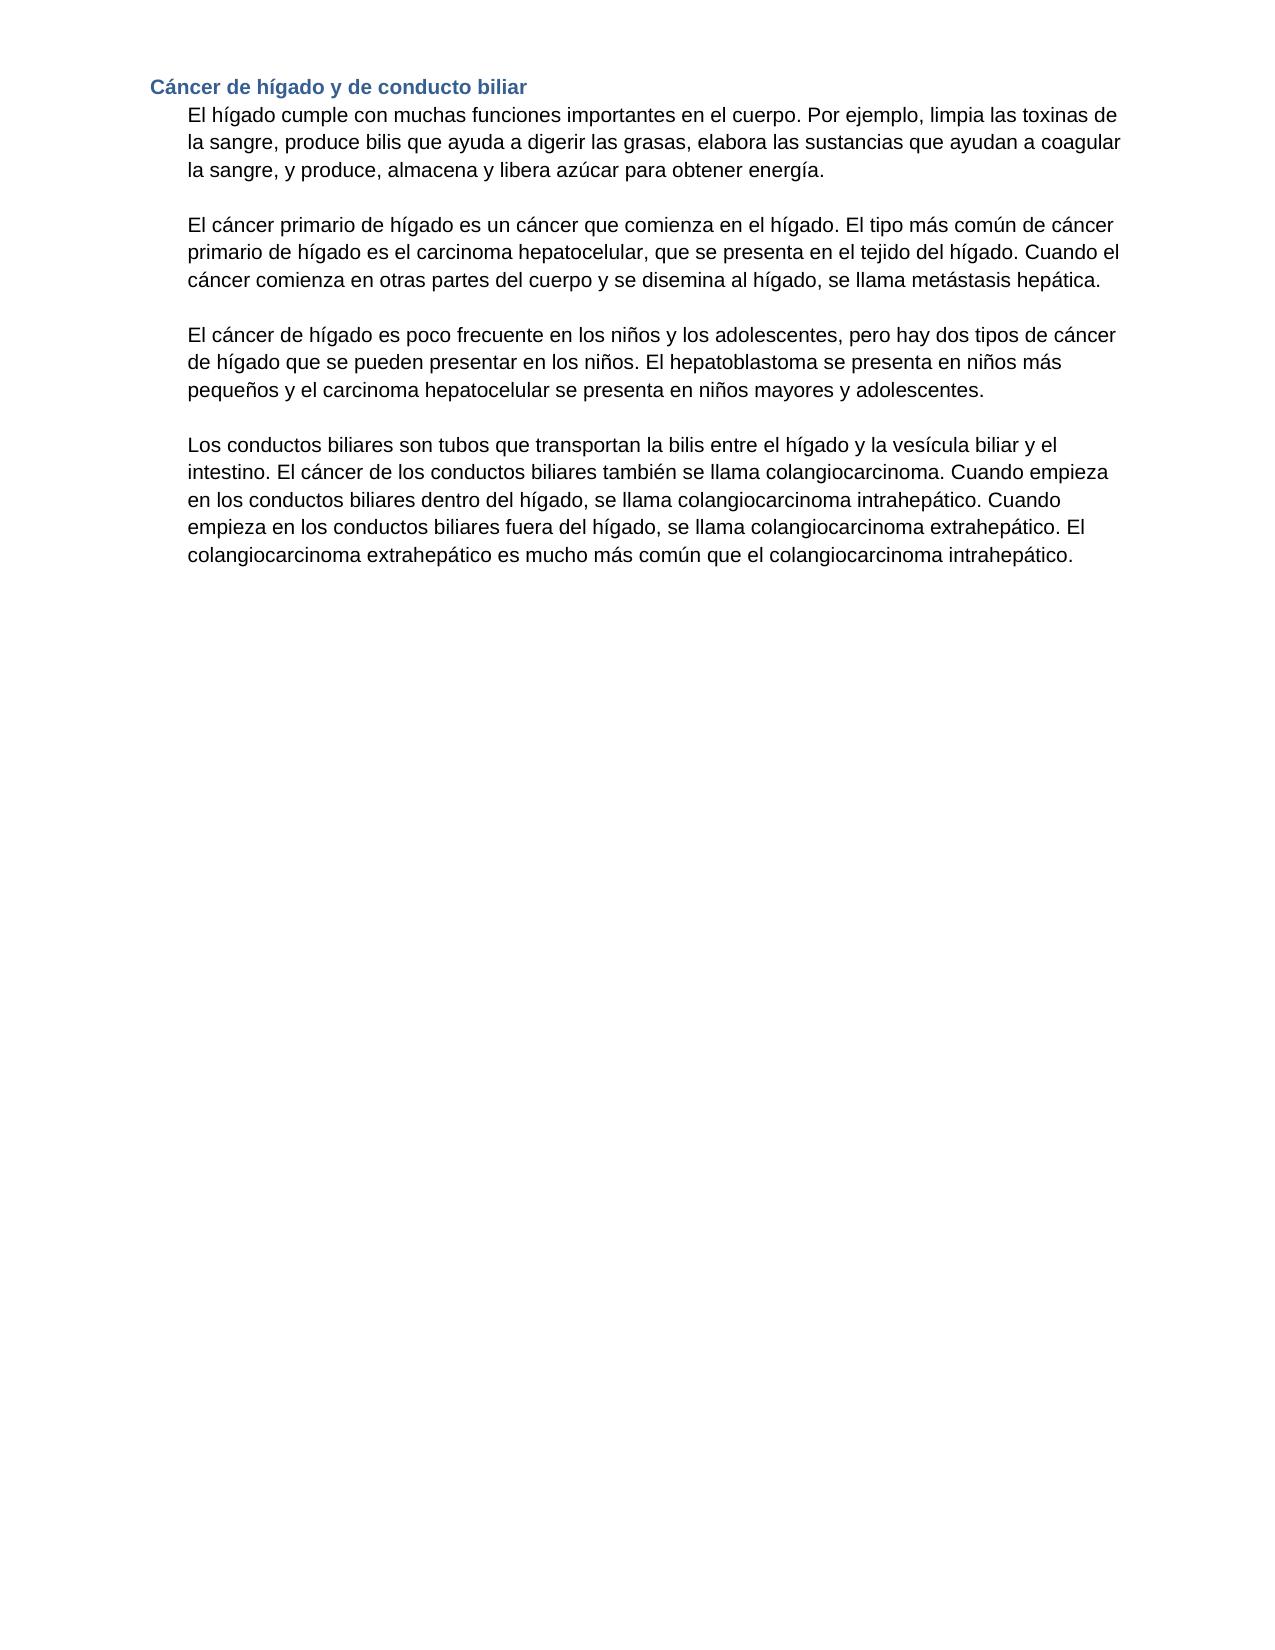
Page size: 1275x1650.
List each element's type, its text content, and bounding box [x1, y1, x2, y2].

subtitle Cáncer de hígado y de conducto biliar [150, 75, 1125, 99]
text El hígado cumple con muchas funciones importantes en el cuerpo. Por ejemplo, limpia las toxinas de la sangre, produce bilis que ayuda a digerir las grasas, elabora las sustancias que ayudan a coagular la sangre, y produce, almacena y libera azúcar para obtener energía. El cáncer primario de hígado es un cáncer que comienza en el hígado. El tipo más común de cáncer primario de hígado es el carcinoma hepatocelular, que se presenta en el tejido del hígado. Cuando el cáncer comienza en otras partes del cuerpo y se disemina al hígado, se llama metástasis hepática. El cáncer de hígado es poco frecuente en los niños y los adolescentes, pero hay dos tipos de cáncer de hígado que se pueden presentar en los niños. El hepatoblastoma se presenta en niños más pequeños y el carcinoma hepatocelular se presenta en niños mayores y adolescentes. Los conductos biliares son tubos que transportan la bilis entre el hígado y la vesícula biliar y el intestino. El cáncer de los conductos biliares también se llama colangiocarcinoma. Cuando empieza en los conductos biliares dentro del hígado, se llama colangiocarcinoma intrahepático. Cuando empieza en los conductos biliares fuera del hígado, se llama colangiocarcinoma extrahepático. El colangiocarcinoma extrahepático es mucho más común que el colangiocarcinoma intrahepático. [187, 102, 1125, 566]
